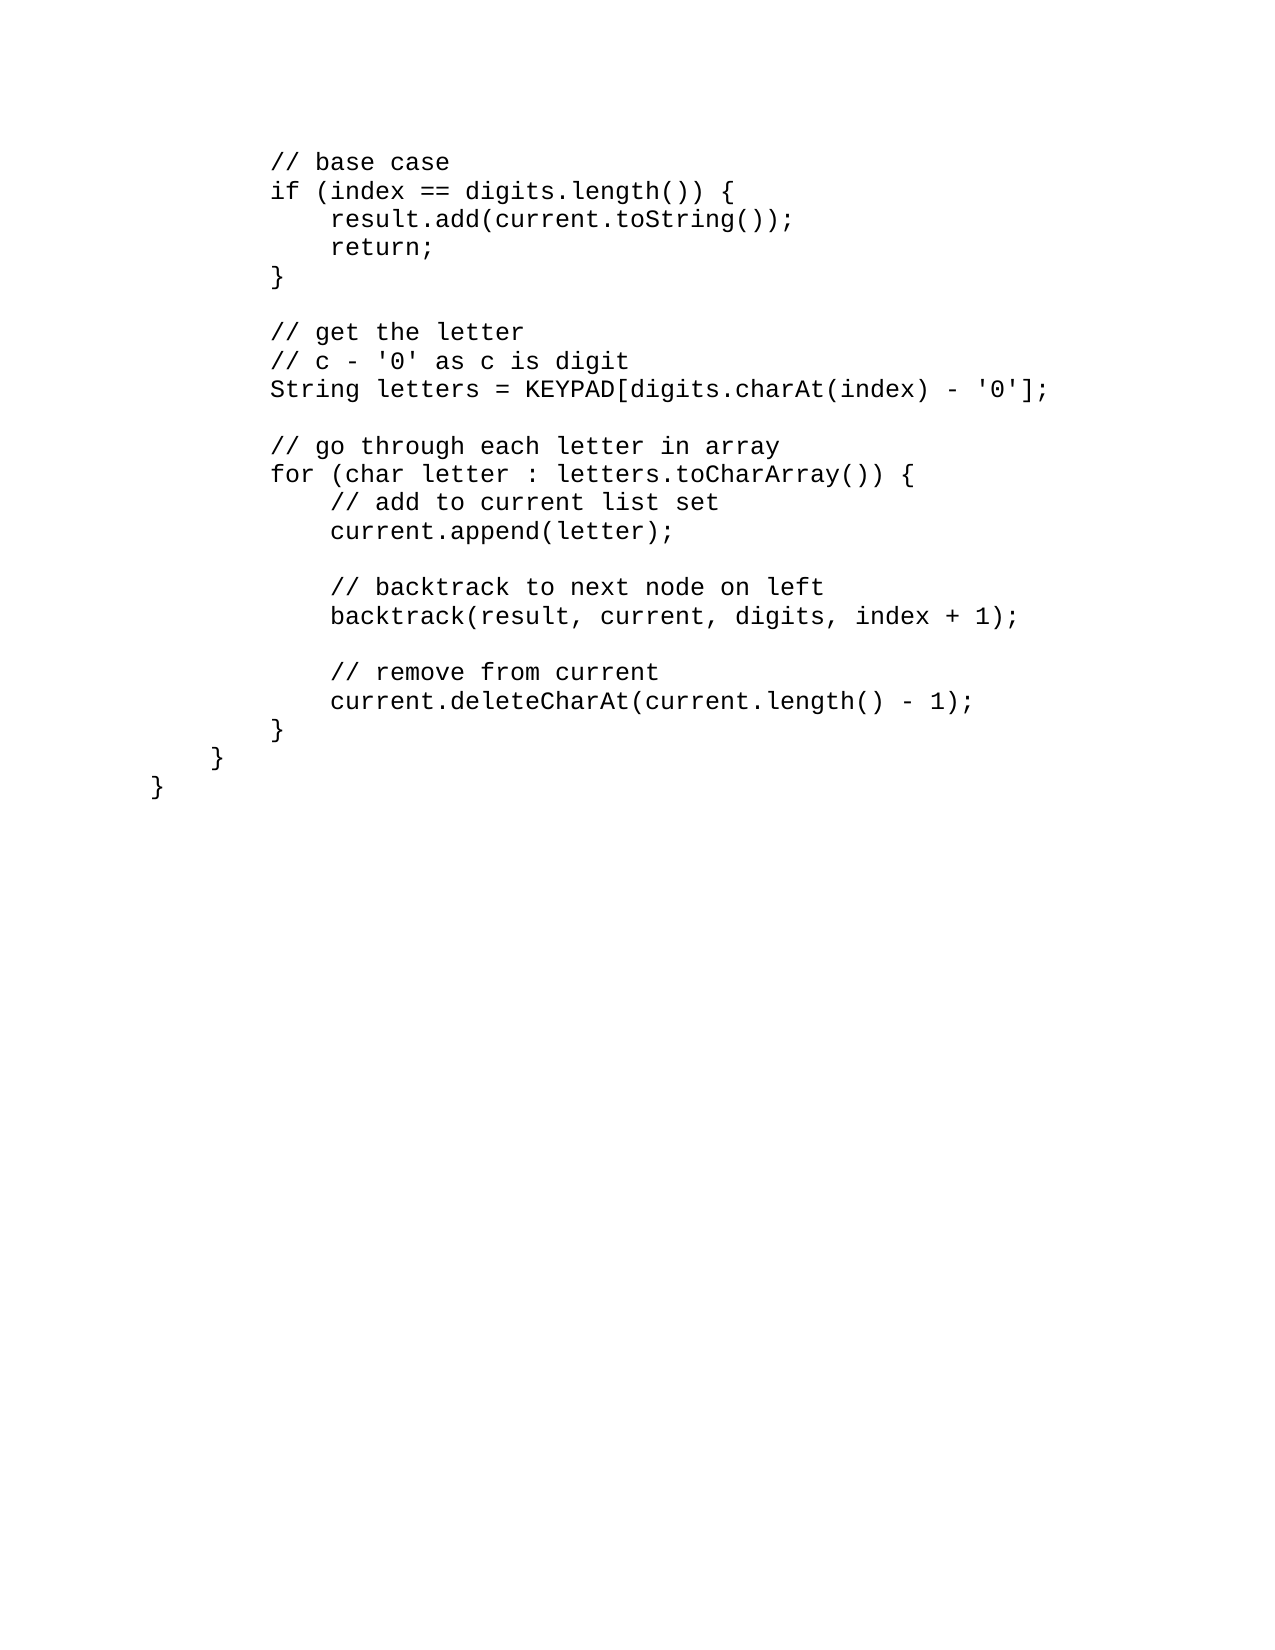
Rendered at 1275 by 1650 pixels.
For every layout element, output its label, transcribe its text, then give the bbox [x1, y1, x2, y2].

text // c - '0' as c is digit [150, 348, 1125, 377]
text current.deleteCharAt(current.length() - 1); [150, 688, 1125, 717]
text if (index == digits.length()) { [150, 178, 1125, 207]
text } [150, 263, 1125, 292]
text // backtrack to next node on left [150, 575, 1125, 603]
text return; [150, 235, 1125, 263]
text String letters = KEYPAD[digits.charAt(index) - '0']; [150, 377, 1125, 405]
text } [150, 717, 1125, 745]
text result.add(current.toString()); [150, 207, 1125, 235]
text // get the letter [150, 320, 1125, 348]
text // base case [150, 150, 1125, 178]
text } [150, 745, 1125, 773]
text } [150, 773, 1125, 802]
text backtrack(result, current, digits, index + 1); [150, 603, 1125, 632]
text current.append(letter); [150, 518, 1125, 547]
text for (char letter : letters.toCharArray()) { [150, 462, 1125, 490]
text // go through each letter in array [150, 433, 1125, 462]
text // add to current list set [150, 490, 1125, 518]
text // remove from current [150, 660, 1125, 688]
